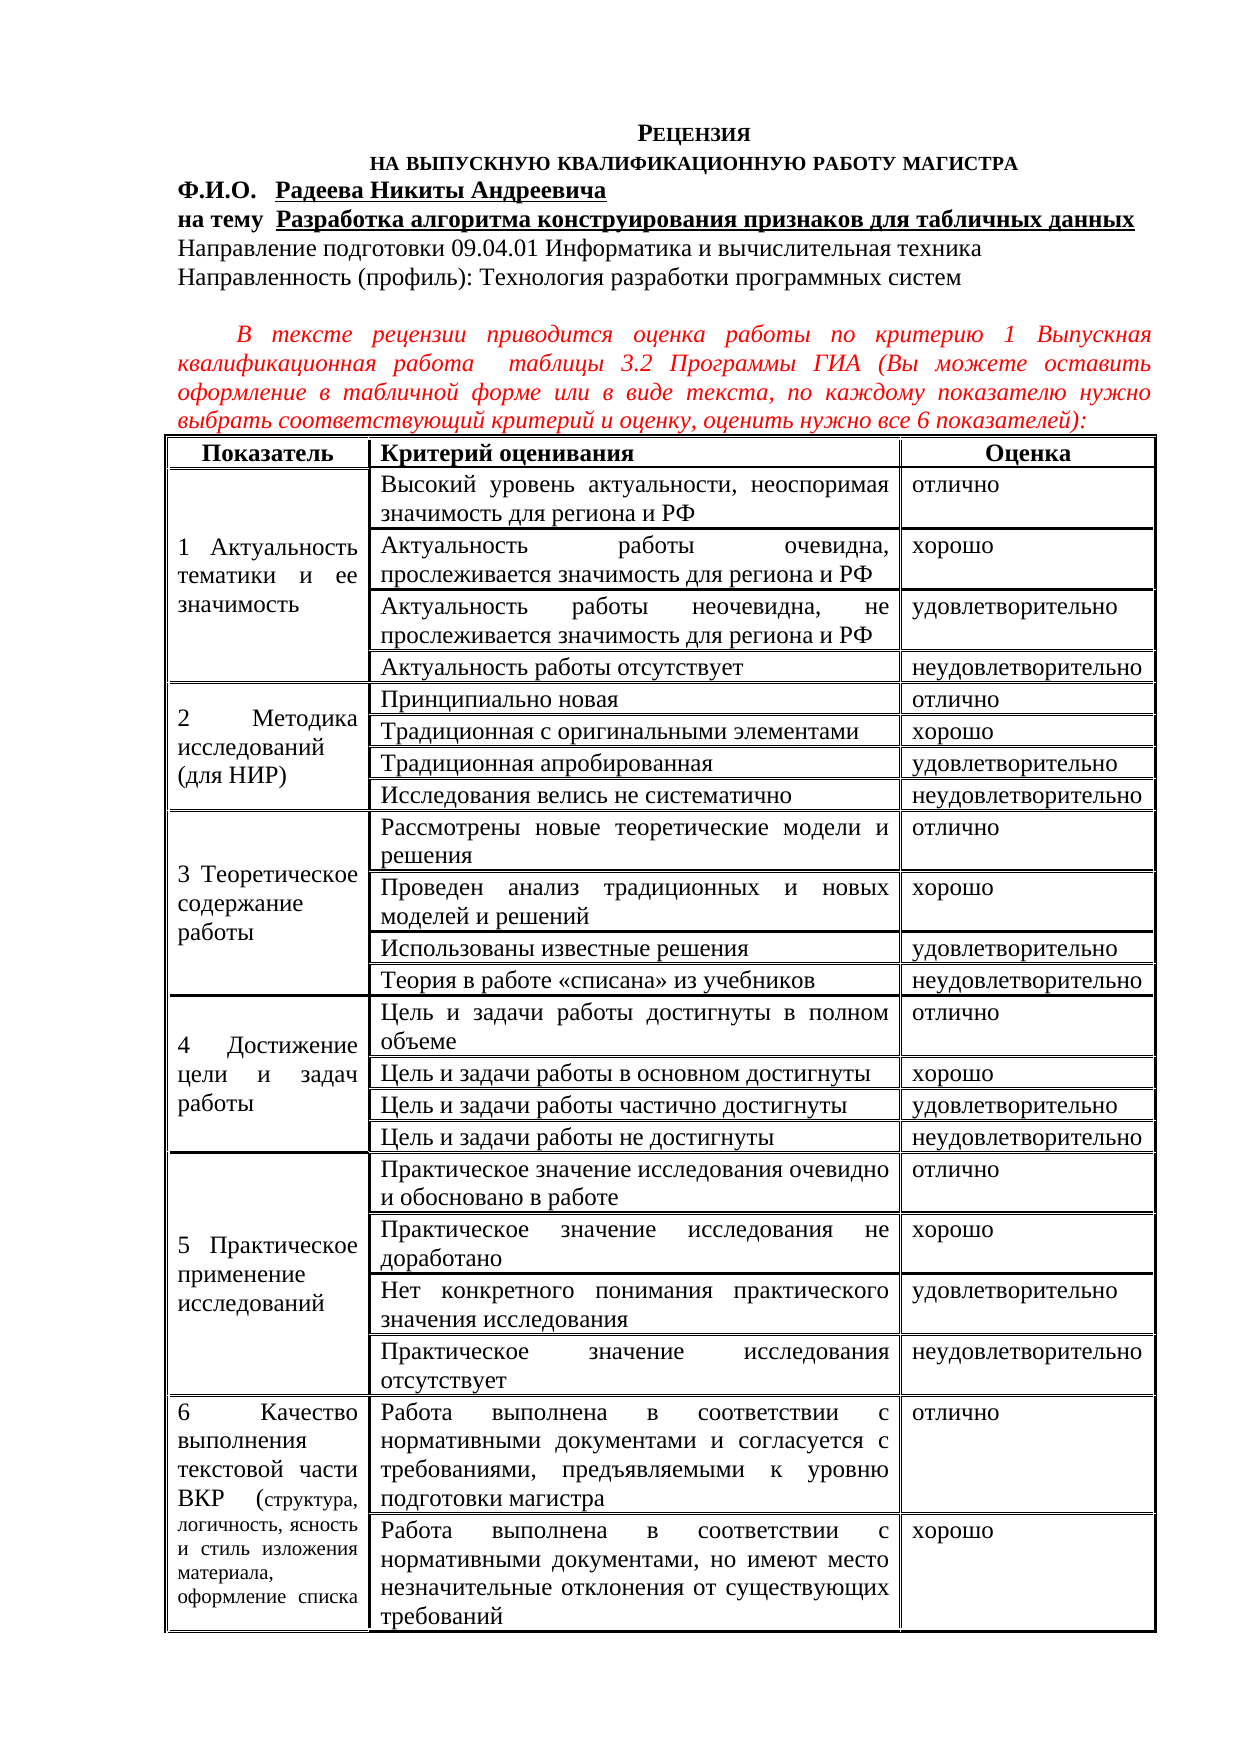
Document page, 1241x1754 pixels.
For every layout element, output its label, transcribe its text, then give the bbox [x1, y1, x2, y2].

text Направление подготовки 09.04.01 Информатика и вычислительная техника [177, 233, 1152, 262]
table_cell Нет конкретного понимания практического значения исследования [371, 1275, 899, 1333]
table_cell Работа выполнена в соответствии с нормативными документами, но имеют место незначительные отклонения от существующих требований [369, 1515, 901, 1630]
table_cell неудовлетворительно [902, 1119, 1155, 1151]
table_cell удовлетворительно [902, 1272, 1154, 1333]
table_cell Принципиально новая [371, 684, 899, 712]
table_cell удовлетворительно [902, 930, 1154, 962]
table_cell отлично [902, 994, 1154, 1054]
table_cell 1 Актуальность тематики и ее значимость [168, 466, 368, 681]
text В тексте рецензии приводится оценка работы по критерию 1 Выпускная квалификационная работа таблицы 3.2 Программы ГИА (Вы можете оставить оформление в табличной форме или в виде текста, по каждому показателю нужно выбрать соответствующий критерий и оценку, оценить нужно все 6 показателей): [177, 319, 1152, 434]
text Ф.И.О. Радеева Никиты Андреевича [177, 176, 1152, 204]
table_cell отлично [901, 1151, 1156, 1211]
table_cell Актуальность работы очевидна, прослеживается значимость для региона и РФ [371, 530, 899, 588]
table_cell 2 Методика исследований (для НИР) [166, 681, 369, 808]
table_cell неудовлетворительно [901, 1333, 1156, 1393]
table_cell хорошо [902, 869, 1155, 930]
table_cell удовлетворительно [902, 745, 1155, 776]
table_header Критерий оценивания [369, 438, 901, 466]
table_cell хорошо [902, 527, 1154, 588]
table_cell Теория в работе «списана» из учебников [371, 965, 899, 994]
table_cell Исследования велись не систематично [371, 780, 899, 808]
table_cell Цель и задачи работы достигнуты в полном объеме [371, 997, 899, 1054]
table_cell Цель и задачи работы не достигнуты [371, 1122, 899, 1151]
table_header Показатель [168, 436, 369, 466]
table_cell Использованы известные решения [371, 933, 899, 962]
table_cell Традиционная апробированная [371, 748, 899, 776]
table_cell Высокий уровень актуальности, неоспоримая значимость для региона и РФ [371, 468, 899, 527]
table_cell 3 Теоретическое содержание работы [168, 809, 368, 994]
table_cell неудовлетворительно [902, 649, 1155, 681]
table_cell удовлетворительно [901, 1087, 1156, 1118]
table_cell Цель и задачи работы частично достигнуты [371, 1090, 899, 1118]
table_cell 6 Качество выполнения текстовой части ВКР (структура, логичность, ясность и стиль изложения материала, оформление списка литературы, наличие стилистических, грамматических и орфографических ошибок и т.д.) [168, 1394, 369, 1630]
table_cell Цель и задачи работы в основном достигнуты [371, 1058, 899, 1087]
table_cell хорошо [902, 1055, 1155, 1087]
table_cell хорошо [901, 1512, 1156, 1630]
table_cell хорошо [902, 1211, 1155, 1272]
table_cell отлично [901, 681, 1156, 712]
table_cell Рассмотрены новые теоретические модели и решения [371, 812, 899, 869]
table_cell отлично [902, 468, 1154, 527]
text на выпускную квалификационную работу магистра [177, 147, 1152, 176]
table_cell отлично [902, 1394, 1155, 1512]
table_cell 4 Достижение цели и задач работы [168, 994, 368, 1151]
table_cell хорошо [902, 713, 1155, 744]
table_cell Практическое значение исследования отсутствует [371, 1336, 899, 1393]
table_cell 5 Практическое применение исследований [166, 1151, 368, 1393]
table_cell неудовлетворительно [902, 776, 1155, 808]
table_cell Проведен анализ традиционных и новых моделей и решений [371, 873, 899, 930]
table_cell Актуальность работы отсутствует [371, 652, 899, 681]
table_cell Работа выполнена в соответствии с нормативными документами и согласуется с требованиями, предъявляемыми к уровню подготовки магистра [371, 1397, 899, 1512]
table_cell отлично [902, 809, 1155, 869]
text Рецензия [177, 118, 1152, 147]
table_cell Актуальность работы неочевидна, не прослеживается значимость для региона и РФ [371, 591, 899, 648]
text Направленность (профиль): Технология разработки программных систем [177, 262, 1152, 291]
table_cell Традиционная с оригинальными элементами [371, 716, 899, 744]
text на тему Разработка алгоритма конструирования признаков для табличных данных [177, 204, 1152, 233]
table_cell Практическое значение исследования очевидно и обосновано в работе [371, 1154, 899, 1211]
table_cell неудовлетворительно [901, 962, 1156, 994]
table_header Оценка [901, 438, 1154, 466]
table_cell Практическое значение исследования не доработано [371, 1215, 899, 1272]
table_cell удовлетворительно [902, 588, 1156, 648]
